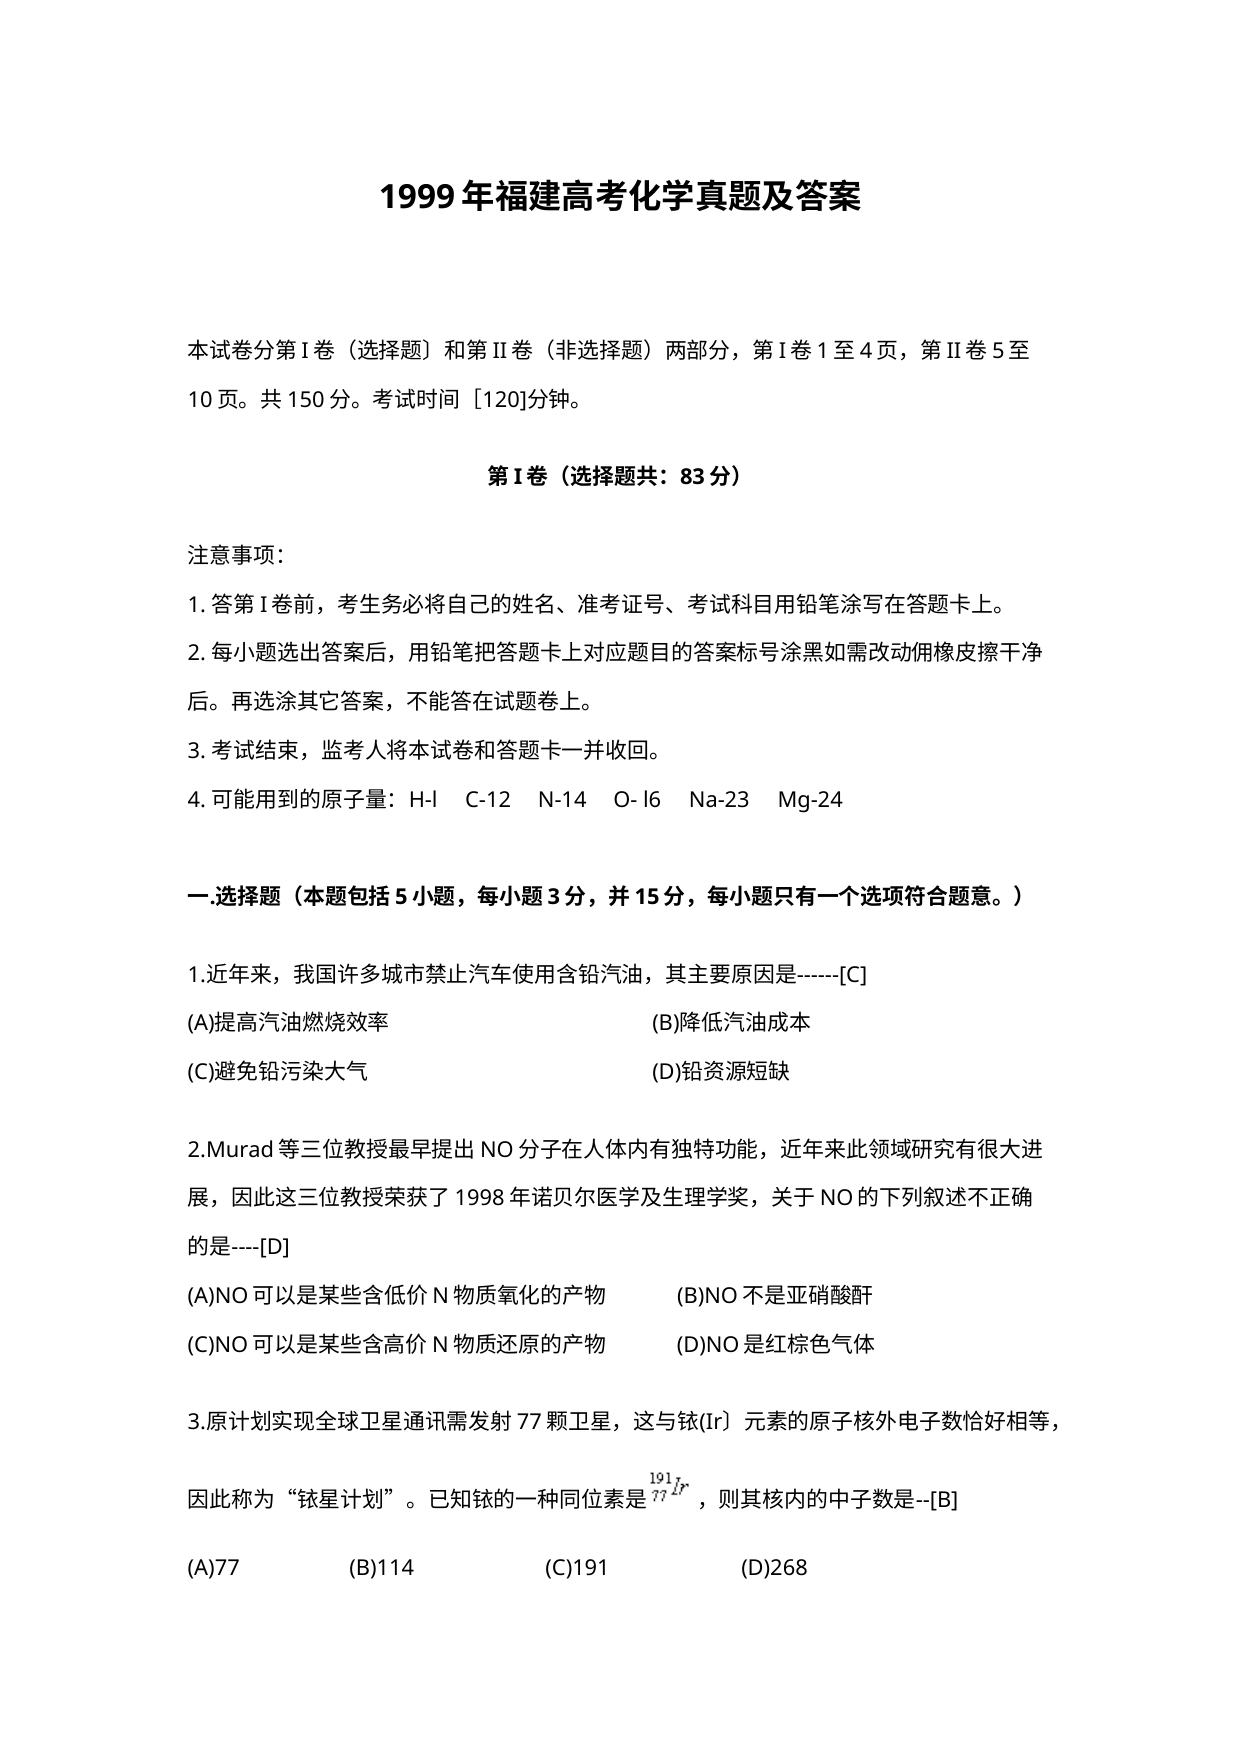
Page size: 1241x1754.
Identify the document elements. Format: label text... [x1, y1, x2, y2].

text 1.近年来，我国许多城市禁止汽车使用含铅汽油，其主要原因是------[C] (A)提高汽油燃烧效率 (B)降低汽油成本 (C)避免铅污染大气 (D)铅资源短缺 [187, 956, 1053, 1086]
text 注意事项： 1. 答第I卷前，考生务必将自己的姓名、准考证号、考试科目用铅笔涂写在答题卡上。 2. 每小题选出答案后，用铅笔把答题卡上对应题目的答案标号涂黑如需改动佣橡皮擦干净后。再选涂其它答案，不能答在试题卷上。 3. 考试结束，监考人将本试卷和答题卡一并收回。 4. 可能用到的原子量：H-l C-12 N-14 O- l6 Na-23 Mg-24 一.选择题（本题包括5小题，每小题3分，并15分，每小题只有一个选项符合题意。） [187, 537, 1053, 911]
text 本试卷分第I卷（选择题〕和第II卷（非选择题）两部分，第I卷1至4页，第II卷5至10页。共150分。考试时间［120]分钟。 [187, 333, 1053, 414]
subtitle 第I卷（选择题共：83分） [187, 459, 1053, 491]
text 1999年福建高考化学真题及答案 [187, 162, 1053, 227]
text 3.原计划实现全球卫星通讯需发射77颗卫星，这与铱(Ir〕元素的原子核外电子数恰好相等，因此称为“铱星计划”。已知铱的一种同位素是，则其核内的中子数是--[B] (A)77 (B)114 (C)191 (D)268 [187, 1404, 1053, 1582]
picture [646, 1468, 697, 1508]
text 2.Murad等三位教授最早提出NO分子在人体内有独特功能，近年来此领域研究有很大进展，因此这三位教授荣获了1998年诺贝尔医学及生理学奖，关于NO的下列叙述不正确的是----[D] (A)NO可以是某些含低价N物质氧化的产物 (B)NO不是亚硝酸酐 (C)NO可以是某些含高价N物质还原的产物 (D)NO是红棕色气体 [187, 1131, 1053, 1359]
